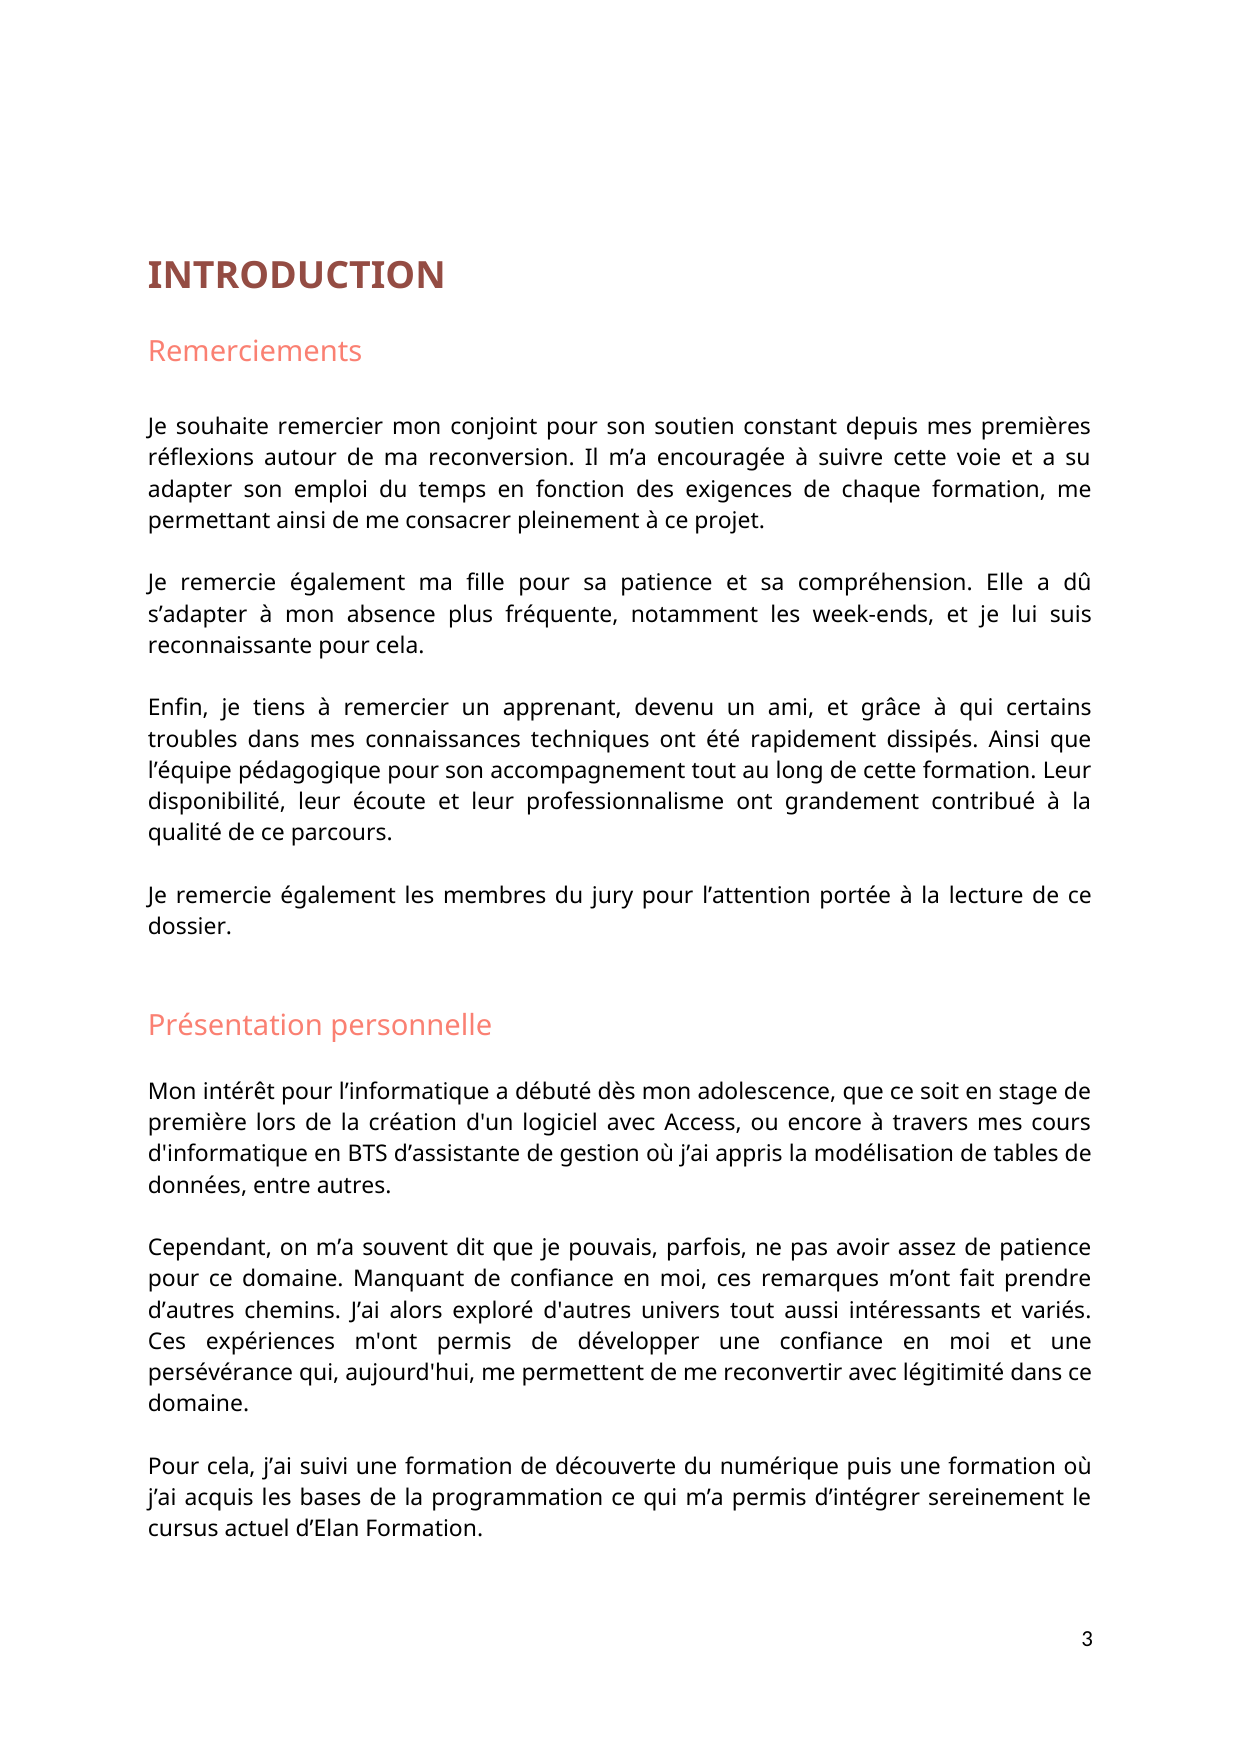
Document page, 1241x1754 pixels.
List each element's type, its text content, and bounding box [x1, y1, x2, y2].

subtitle Remerciements [148, 331, 1093, 370]
text Je souhaite remercier mon conjoint pour son soutien constant depuis mes premières réflexions autour de ma reconversion. Il m’a encouragée à suivre cette voie et a su adapter son emploi du temps en fonction des exigences de chaque formation, me permettant ainsi de me consacrer pleinement à ce projet. [148, 410, 1093, 535]
subtitle INTRODUCTION [148, 248, 1093, 299]
text Enfin, je tiens à remercier un apprenant, devenu un ami, et grâce à qui certains troubles dans mes connaissances techniques ont été rapidement dissipés. Ainsi que l’équipe pédagogique pour son accompagnement tout au long de cette formation. Leur disponibilité, leur écoute et leur professionnalisme ont grandement contribué à la qualité de ce parcours. [148, 691, 1093, 848]
text Je remercie également les membres du jury pour l’attention portée à la lecture de ce dossier. [148, 879, 1093, 941]
subtitle Présentation personnelle [148, 1004, 1093, 1043]
text Je remercie également ma fille pour sa patience et sa compréhension. Elle a dû s’adapter à mon absence plus fréquente, notamment les week-ends, et je lui suis reconnaissante pour cela. [148, 566, 1093, 660]
text Pour cela, j’ai suivi une formation de découverte du numérique puis une formation où j’ai acquis les bases de la programmation ce qui m’a permis d’intégrer sereinement le cursus actuel d’Elan Formation. [148, 1450, 1093, 1543]
text Mon intérêt pour l’informatique a débuté dès mon adolescence, que ce soit en stage de première lors de la création d'un logiciel avec Access, ou encore à travers mes cours d'informatique en BTS d’assistante de gestion où j’ai appris la modélisation de tables de données, entre autres. [148, 1075, 1093, 1200]
text Cependant, on m’a souvent dit que je pouvais, parfois, ne pas avoir assez de patience pour ce domaine. Manquant de confiance en moi, ces remarques m’ont fait prendre d’autres chemins. J’ai alors exploré d'autres univers tout aussi intéressants et variés. Ces expériences m'ont permis de développer une confiance en moi et une persévérance qui, aujourd'hui, me permettent de me reconvertir avec légitimité dans ce domaine. [148, 1231, 1093, 1418]
